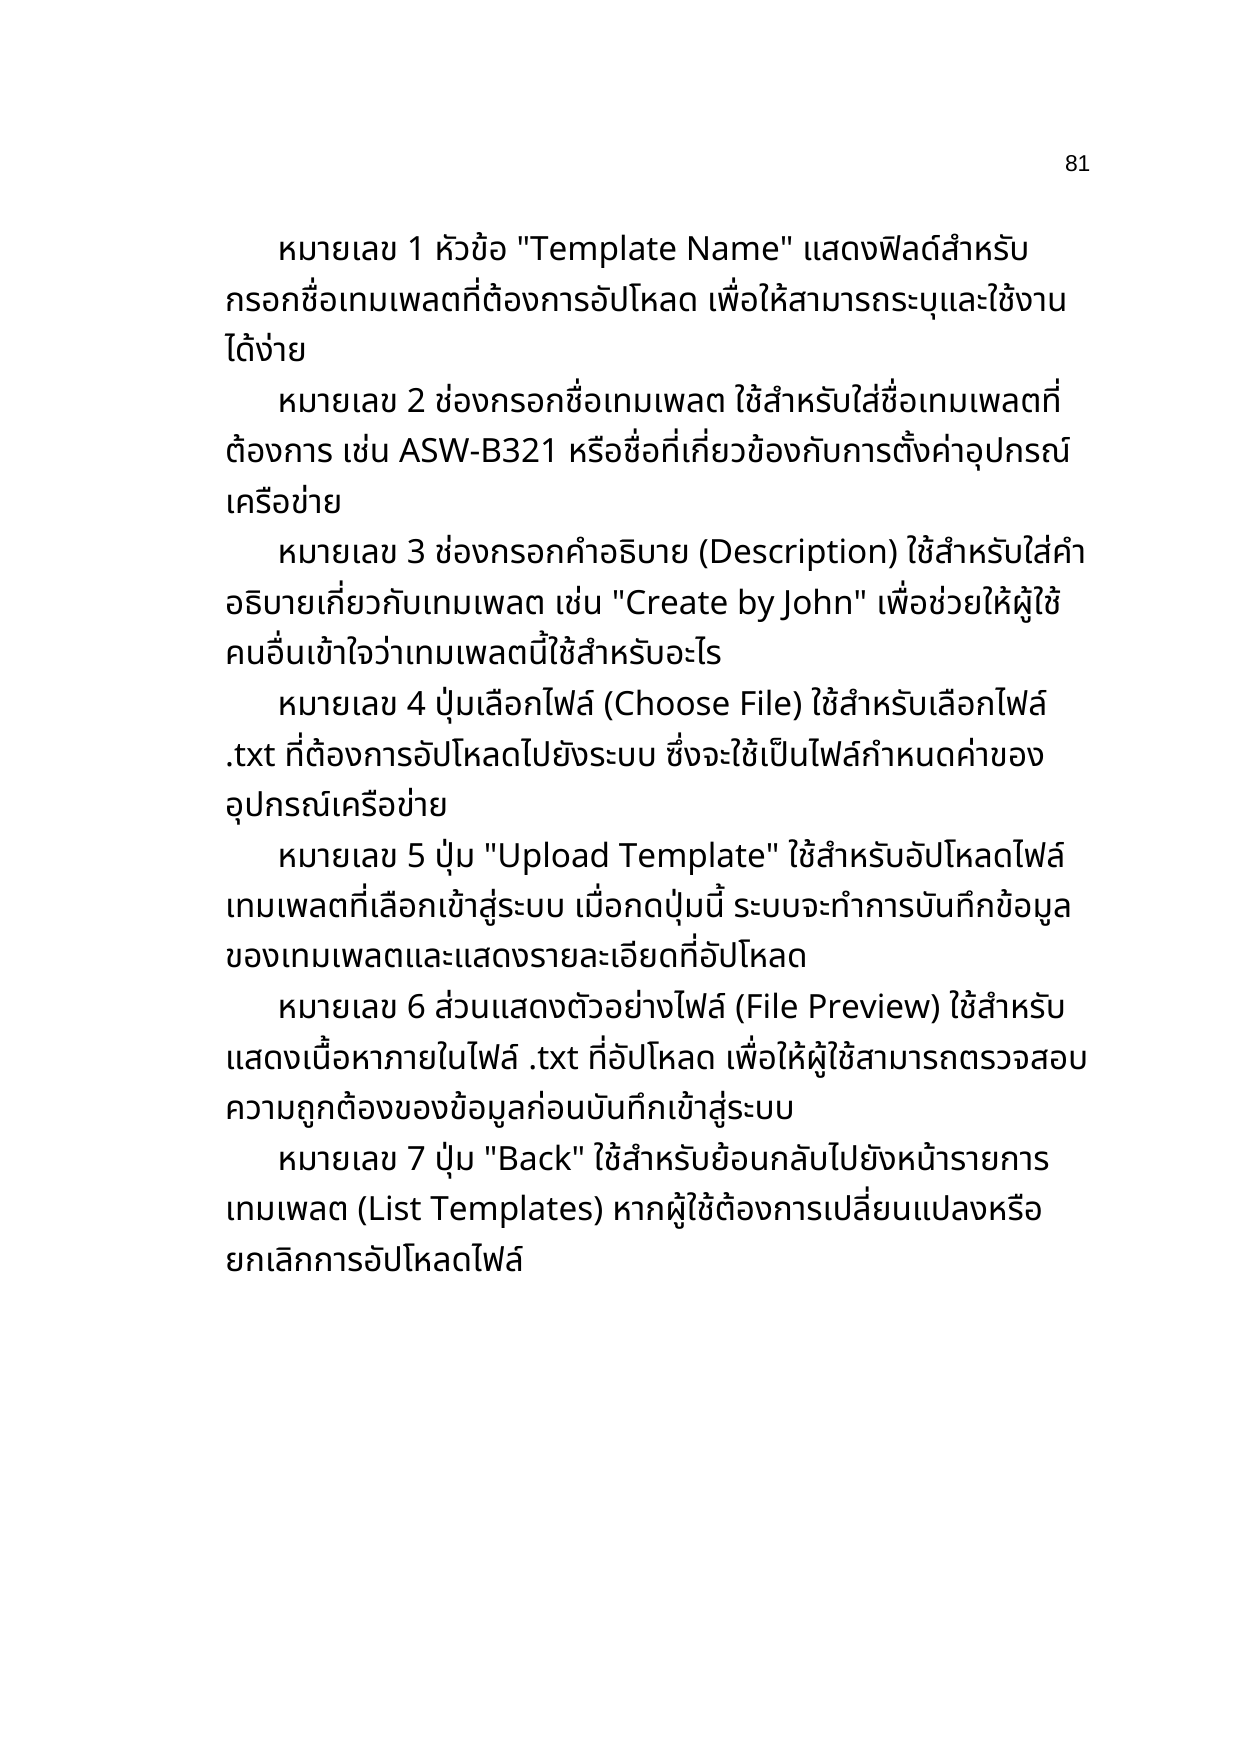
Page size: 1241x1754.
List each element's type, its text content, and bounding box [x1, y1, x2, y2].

text หมายเลข 6 ส่วนแสดงตัวอย่างไฟล์ (File Preview) ใช้สำหรับแสดงเนื้อหาภายในไฟล์ .txt ที่อัปโหลด เพื่อให้ผู้ใช้สามารถตรวจสอบความถูกต้องของข้อมูลก่อนบันทึกเข้าสู่ระบบ [225, 983, 1090, 1134]
text หมายเลข 2 ช่องกรอกชื่อเทมเพลต ใช้สำหรับใส่ชื่อเทมเพลตที่ต้องการ เช่น ASW-B321 หรือชื่อที่เกี่ยวข้องกับการตั้งค่าอุปกรณ์เครือข่าย [225, 376, 1090, 528]
text หมายเลข 4 ปุ่มเลือกไฟล์ (Choose File) ใช้สำหรับเลือกไฟล์ .txt ที่ต้องการอัปโหลดไปยังระบบ ซึ่งจะใช้เป็นไฟล์กำหนดค่าของอุปกรณ์เครือข่าย [225, 680, 1090, 831]
text หมายเลข 1 หัวข้อ "Template Name" แสดงฟิลด์สำหรับกรอกชื่อเทมเพลตที่ต้องการอัปโหลด เพื่อให้สามารถระบุและใช้งานได้ง่าย [225, 225, 1090, 376]
text หมายเลข 3 ช่องกรอกคำอธิบาย (Description) ใช้สำหรับใส่คำอธิบายเกี่ยวกับเทมเพลต เช่น "Create by John" เพื่อช่วยให้ผู้ใช้คนอื่นเข้าใจว่าเทมเพลตนี้ใช้สำหรับอะไร [225, 528, 1090, 680]
text หมายเลข 5 ปุ่ม "Upload Template" ใช้สำหรับอัปโหลดไฟล์เทมเพลตที่เลือกเข้าสู่ระบบ เมื่อกดปุ่มนี้ ระบบจะทำการบันทึกข้อมูลของเทมเพลตและแสดงรายละเอียดที่อัปโหลด [225, 831, 1090, 983]
text หมายเลข 7 ปุ่ม "Back" ใช้สำหรับย้อนกลับไปยังหน้ารายการเทมเพลต (List Templates) หากผู้ใช้ต้องการเปลี่ยนแปลงหรือยกเลิกการอัปโหลดไฟล์ [225, 1134, 1090, 1286]
